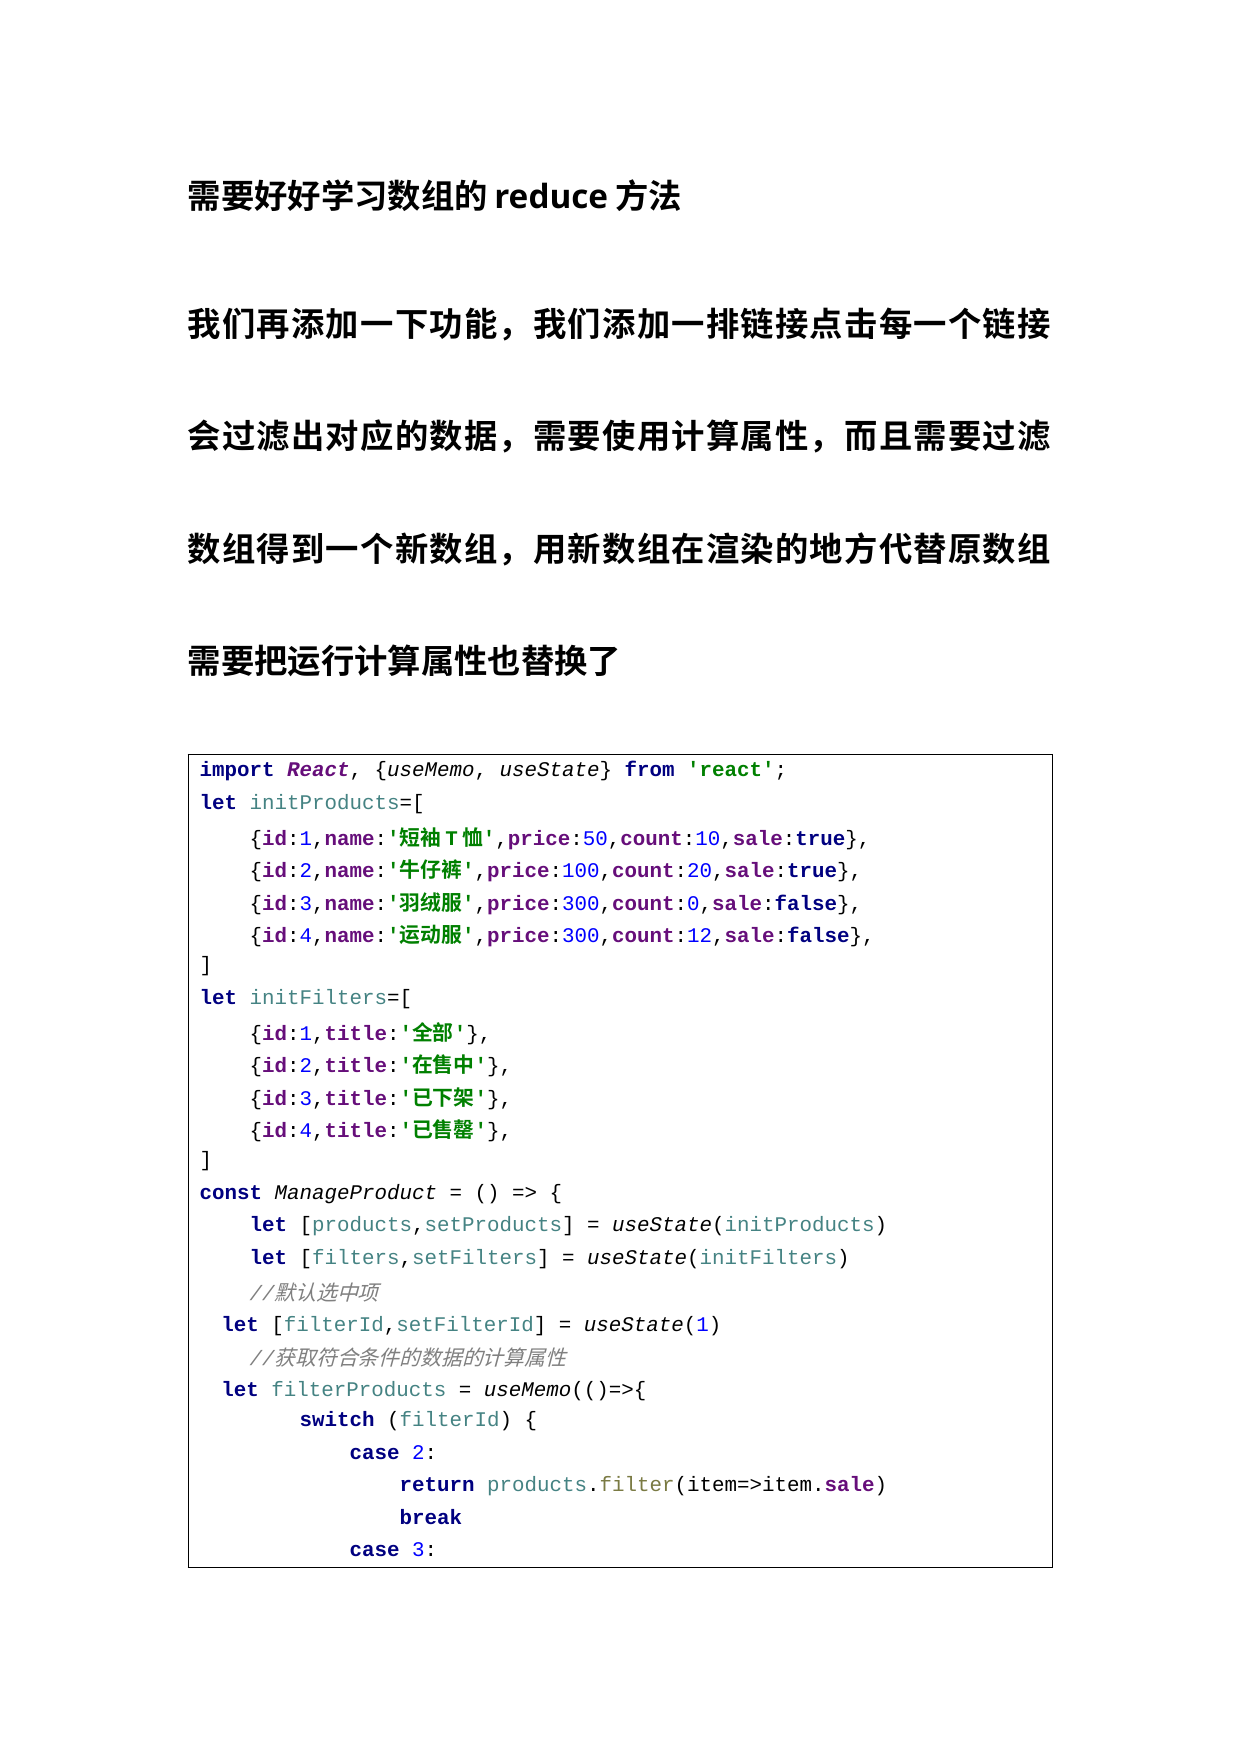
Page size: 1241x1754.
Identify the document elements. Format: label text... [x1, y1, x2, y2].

subtitle 我们再添加一下功能，我们添加一排链接点击每一个链接会过滤出对应的数据，需要使用计算属性，而且需要过滤数组得到一个新数组，用新数组在渲染的地方代替原数组，需要把运行计算属性也替换了 [187, 289, 1053, 692]
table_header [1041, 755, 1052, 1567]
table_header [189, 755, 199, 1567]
subtitle 需要好好学习数组的reduce方法 [187, 162, 1053, 227]
